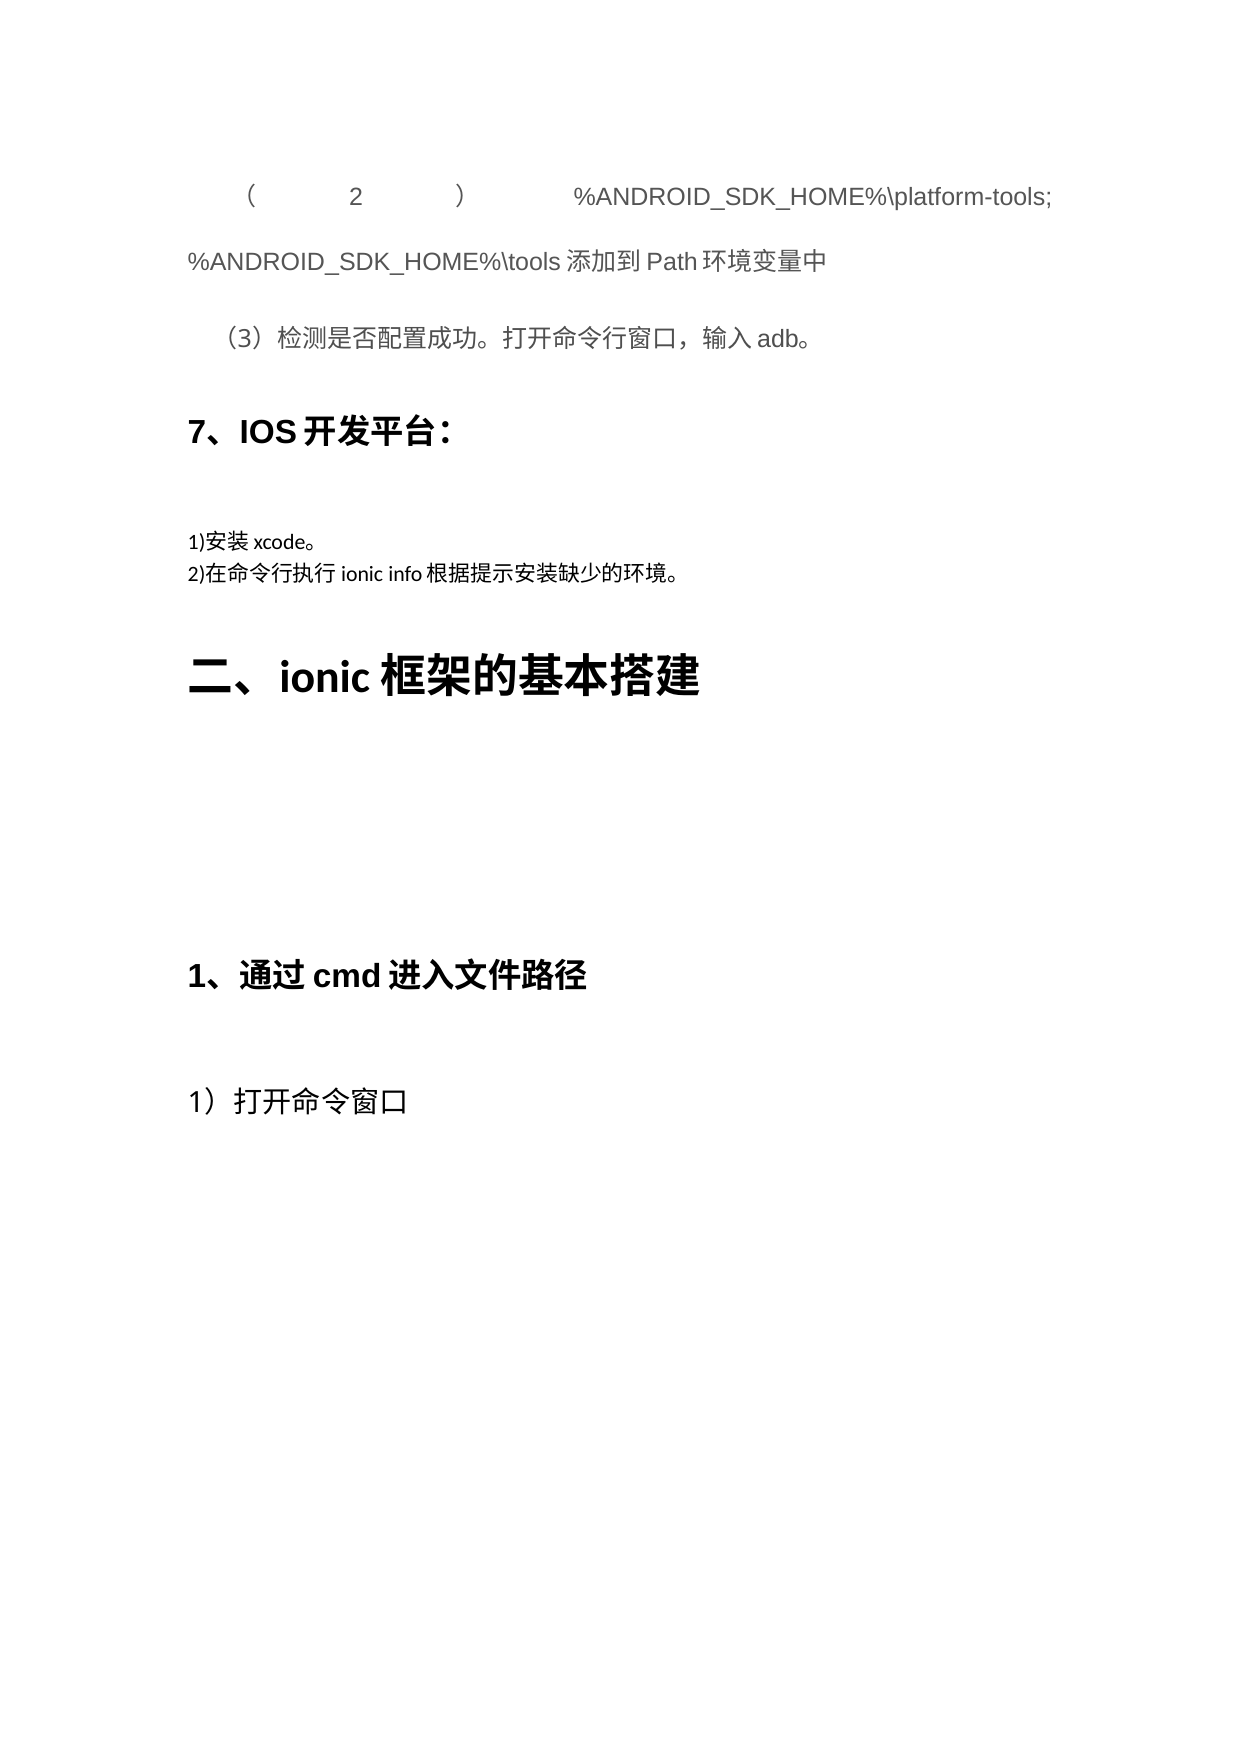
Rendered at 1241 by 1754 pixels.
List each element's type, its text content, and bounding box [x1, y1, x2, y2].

subtitle 7、IOS开发平台： [187, 397, 1053, 462]
text 2)在命令行执行ionic info根据提示安装缺少的环境。 [187, 556, 1053, 588]
text （2）%ANDROID_SDK_HOME%\platform-tools;%ANDROID_SDK_HOME%\tools添加到Path环境变量中 [187, 162, 1053, 292]
text （3）检测是否配置成功。打开命令行窗口，输入adb。 [187, 304, 1053, 369]
text 1)安装xcode。 [187, 523, 1053, 556]
subtitle 二、ionic 框架的基本搭建 [187, 624, 1053, 721]
list 1）打开命令窗口 [187, 1067, 1053, 1132]
subtitle 通过cmd进入文件路径 [187, 941, 1053, 1006]
